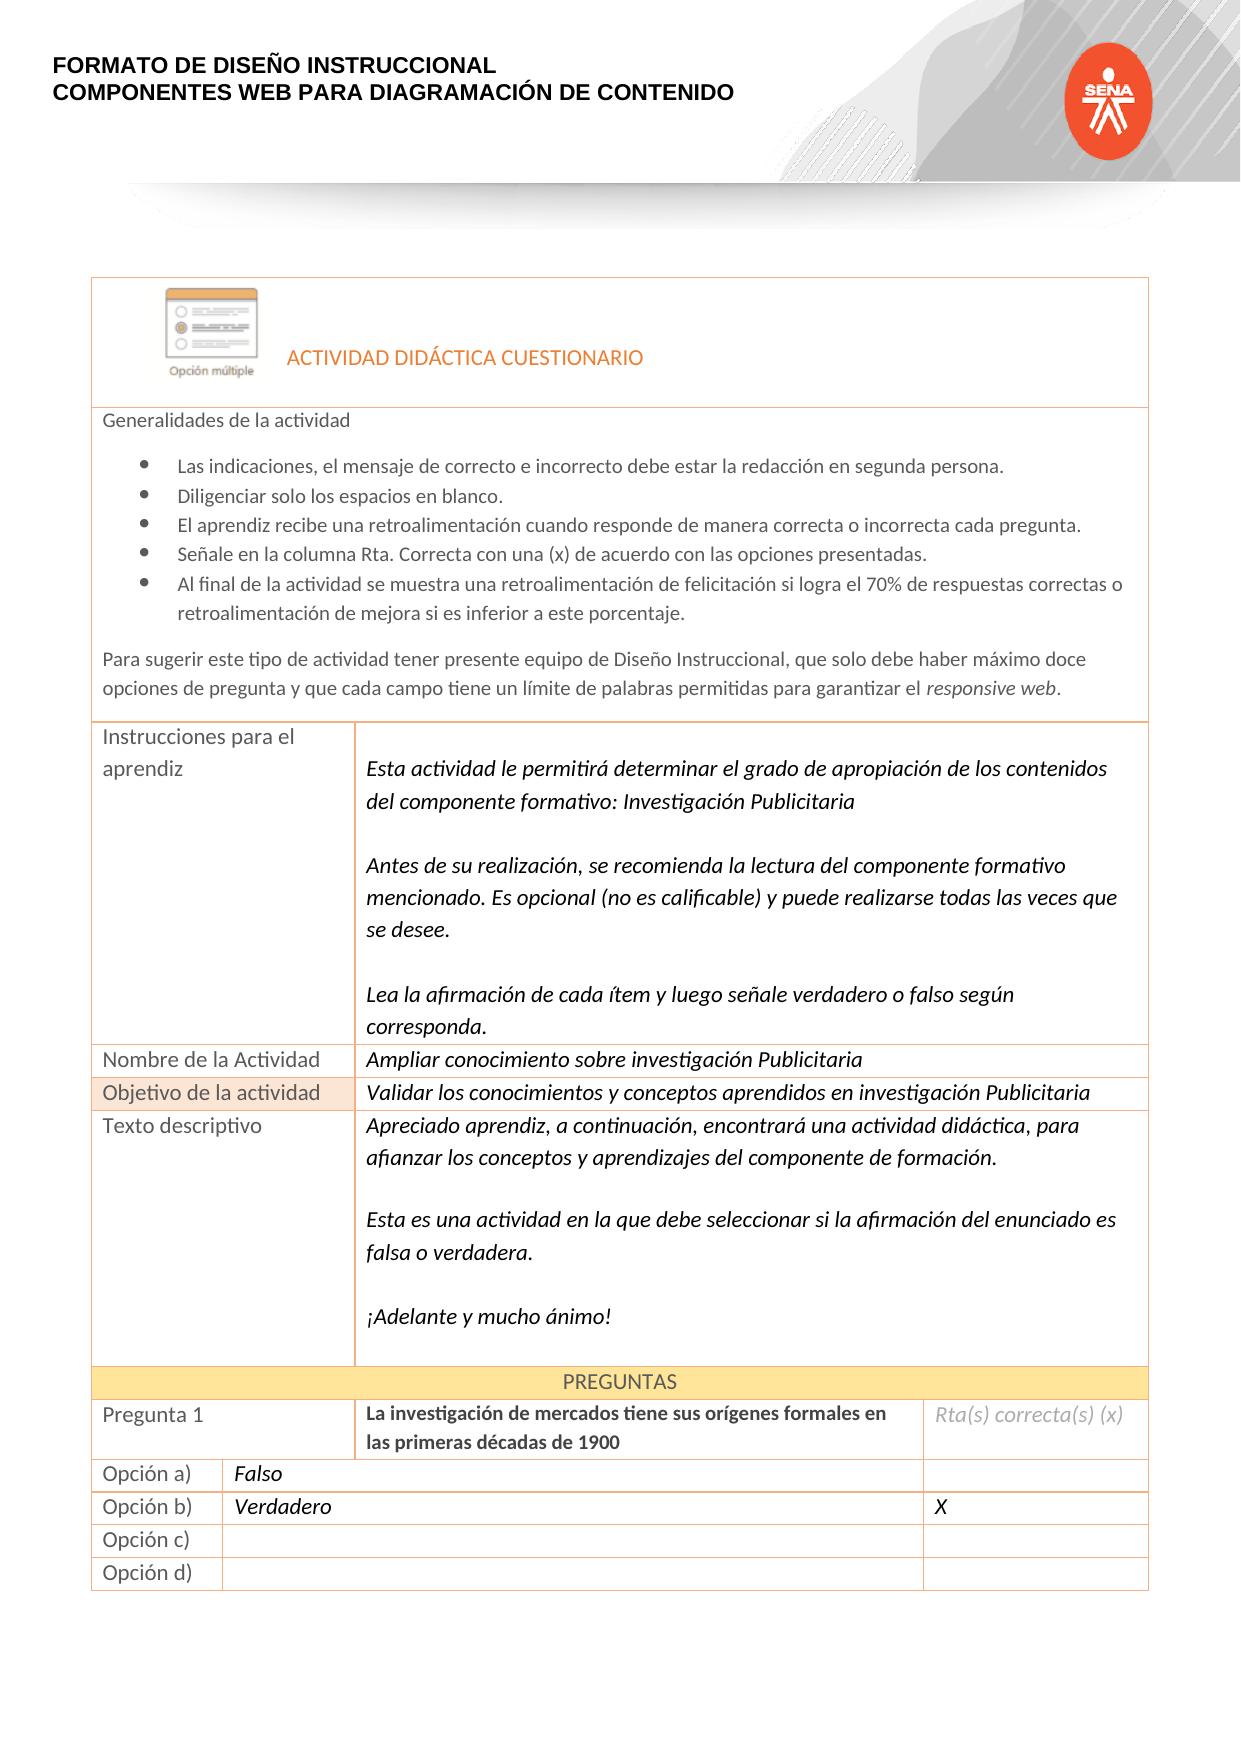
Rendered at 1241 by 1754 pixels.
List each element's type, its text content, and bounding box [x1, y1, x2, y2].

table_cell [924, 1525, 1148, 1557]
table_cell La investigación de mercados tiene sus orígenes formales en las primeras décadas de 1900 [356, 1400, 923, 1458]
table_cell Falso [223, 1460, 923, 1491]
table_cell Opción d) [92, 1558, 222, 1590]
table_cell Verdadero [223, 1493, 923, 1524]
table_cell Opción c) [92, 1525, 222, 1557]
table_cell [223, 1525, 923, 1557]
picture [0, 0, 1241, 229]
table_cell Nombre de la Actividad [92, 1045, 354, 1077]
table_cell Rta(s) correcta(s) (x) [924, 1400, 1148, 1458]
table_cell Objetivo de la actividad [92, 1078, 354, 1110]
picture [149, 281, 268, 382]
table_cell Opción b) [92, 1493, 222, 1524]
table_cell Pregunta 1 [92, 1400, 354, 1458]
table_cell [924, 1558, 1148, 1590]
table_cell [223, 1558, 923, 1590]
table_cell Texto descriptivo [92, 1111, 354, 1366]
table_header ACTIVIDAD DIDÁCTICA CUESTIONARIO [92, 278, 1148, 407]
table_cell Instrucciones para el aprendiz [92, 723, 354, 1044]
table_cell PREGUNTAS [92, 1367, 1148, 1399]
table_cell Ampliar conocimiento sobre investigación Publicitaria [356, 1045, 1148, 1077]
table_cell Generalidades de la actividad Las indicaciones, el mensaje de correcto e incorrecto debe estar la redacción en segunda persona. Diligenciar solo los espacios en blanco. El aprendiz recibe una retroalimentación cuando responde de manera correcta o incorrecta cada pregunta. Señale en la columna Rta. Correcta con una (x) de acuerdo con las opciones presentadas. Al final de la actividad se muestra una retroalimentación de felicitación si logra el 70% de respuestas correctas o retroalimentación de mejora si es inferior a este porcentaje. Para sugerir este tipo de actividad tener presente equipo de Diseño Instruccional, que solo debe haber máximo doce opciones de pregunta y que cada campo tiene un límite de palabras permitidas para garantizar el responsive web. [92, 408, 1148, 721]
table_cell [924, 1460, 1148, 1491]
table_cell Esta actividad le permitirá determinar el grado de apropiación de los contenidos del componente formativo: Investigación Publicitaria Antes de su realización, se recomienda la lectura del componente formativo mencionado. Es opcional (no es calificable) y puede realizarse todas las veces que se desee. Lea la afirmación de cada ítem y luego señale verdadero o falso según corresponda. [356, 723, 1148, 1044]
table_cell Validar los conocimientos y conceptos aprendidos en investigación Publicitaria [356, 1078, 1148, 1110]
table_cell X [924, 1493, 1148, 1524]
table_cell Opción a) [92, 1460, 222, 1491]
table_cell Apreciado aprendiz, a continuación, encontrará una actividad didáctica, para afianzar los conceptos y aprendizajes del componente de formación. Esta es una actividad en la que debe seleccionar si la afirmación del enunciado es falsa o verdadera. ¡Adelante y mucho ánimo! [356, 1111, 1148, 1366]
